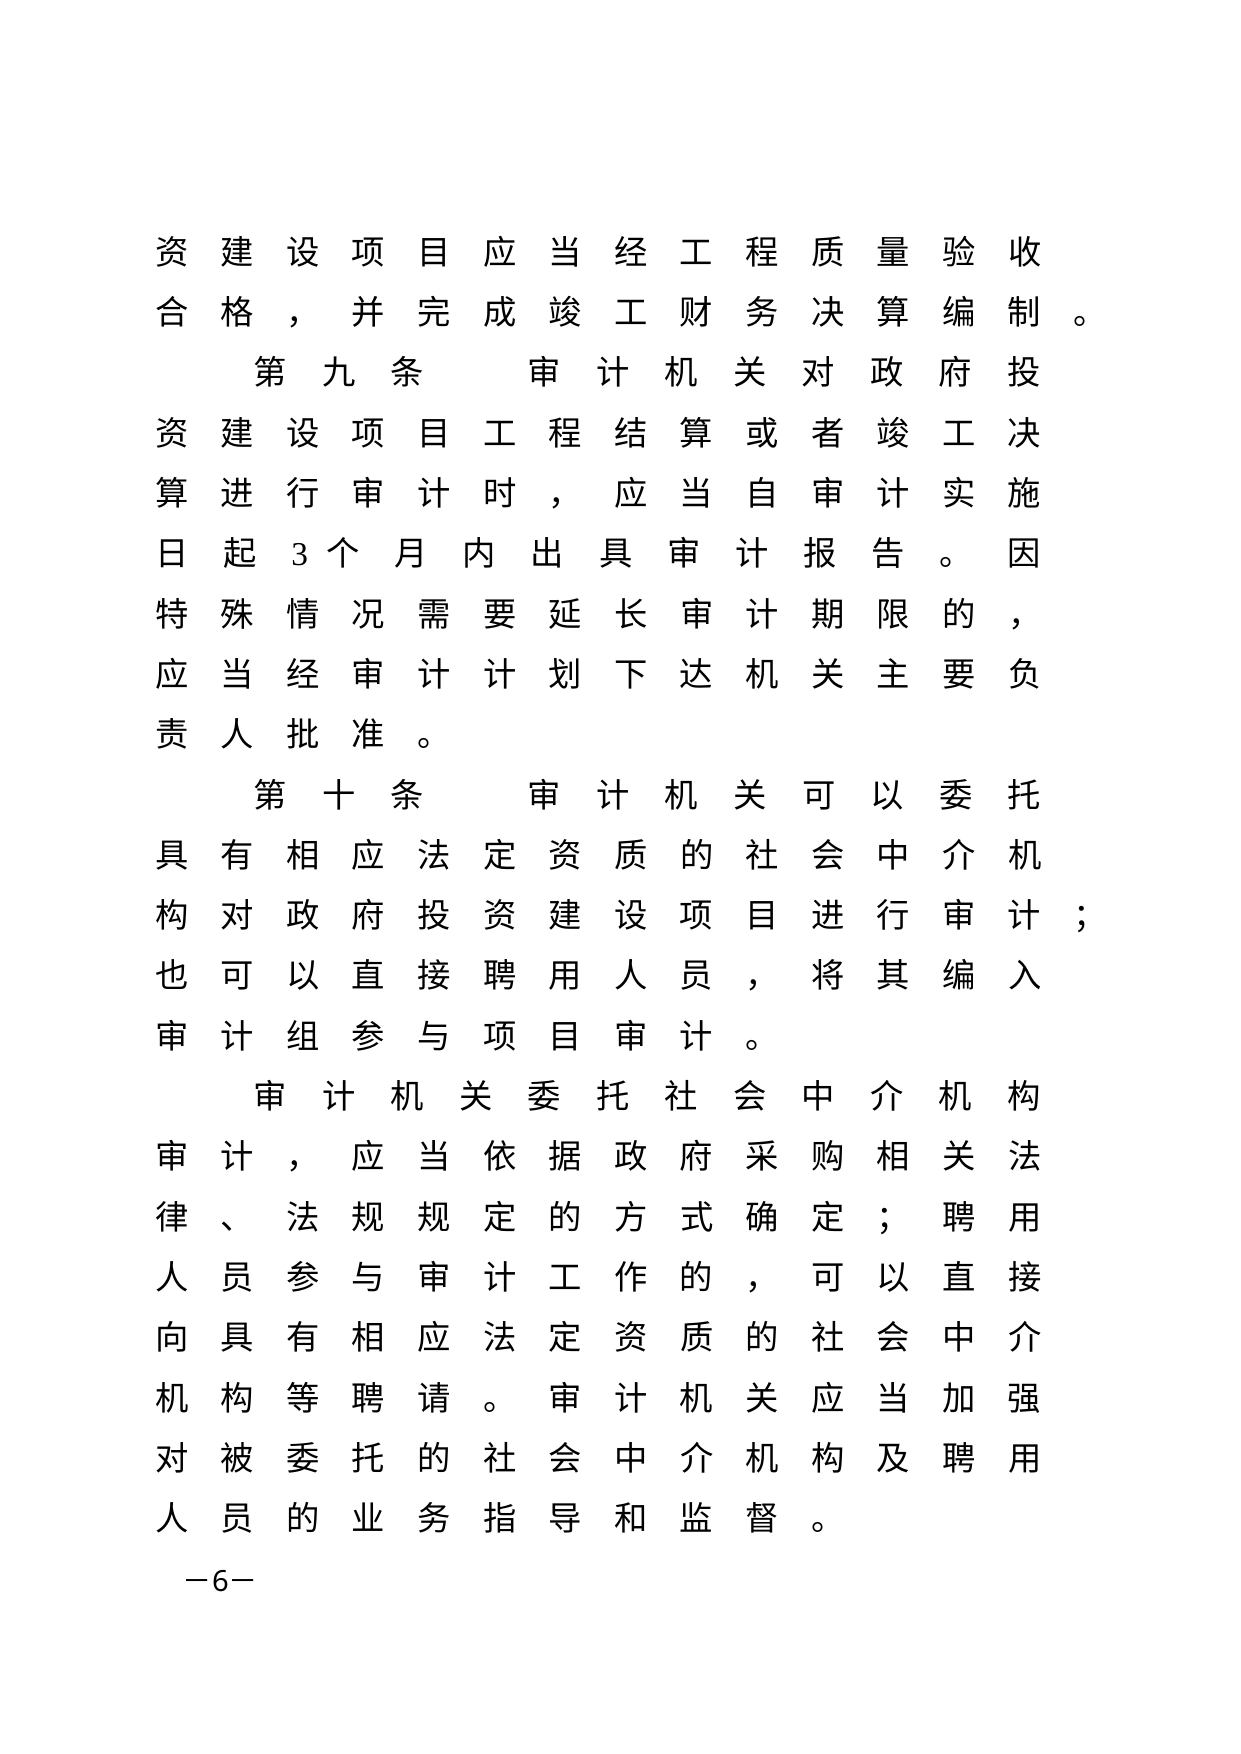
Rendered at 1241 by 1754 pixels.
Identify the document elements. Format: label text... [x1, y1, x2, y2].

text 审计机关委托社会中介机构审计，应当依据政府采购相关法律、法规规定的方式确定；聘用人员参与审计工作的，可以直接向具有相应法定资质的社会中介机构等聘请。审计机关应当加强对被委托的社会中介机构及聘用人员的业务指导和监督。 [155, 1064, 1073, 1546]
text 第九条 审计机关对政府投资建设项目工程结算或者竣工决算进行审计时，应当自审计实施日起3个月内出具审计报告。因特殊情况需要延长审计期限的，应当经审计计划下达机关主要负责人批准。 [155, 340, 1073, 762]
text 第十条 审计机关可以委托具有相应法定资质的社会中介机构对政府投资建设项目进行审计；也可以直接聘用人员，将其编入审计组参与项目审计。 [155, 762, 1073, 1064]
text 接受竣工决算审计的政府投资建设项目应当经工程质量验收合格，并完成竣工财务决算编制。 [155, 219, 1073, 340]
